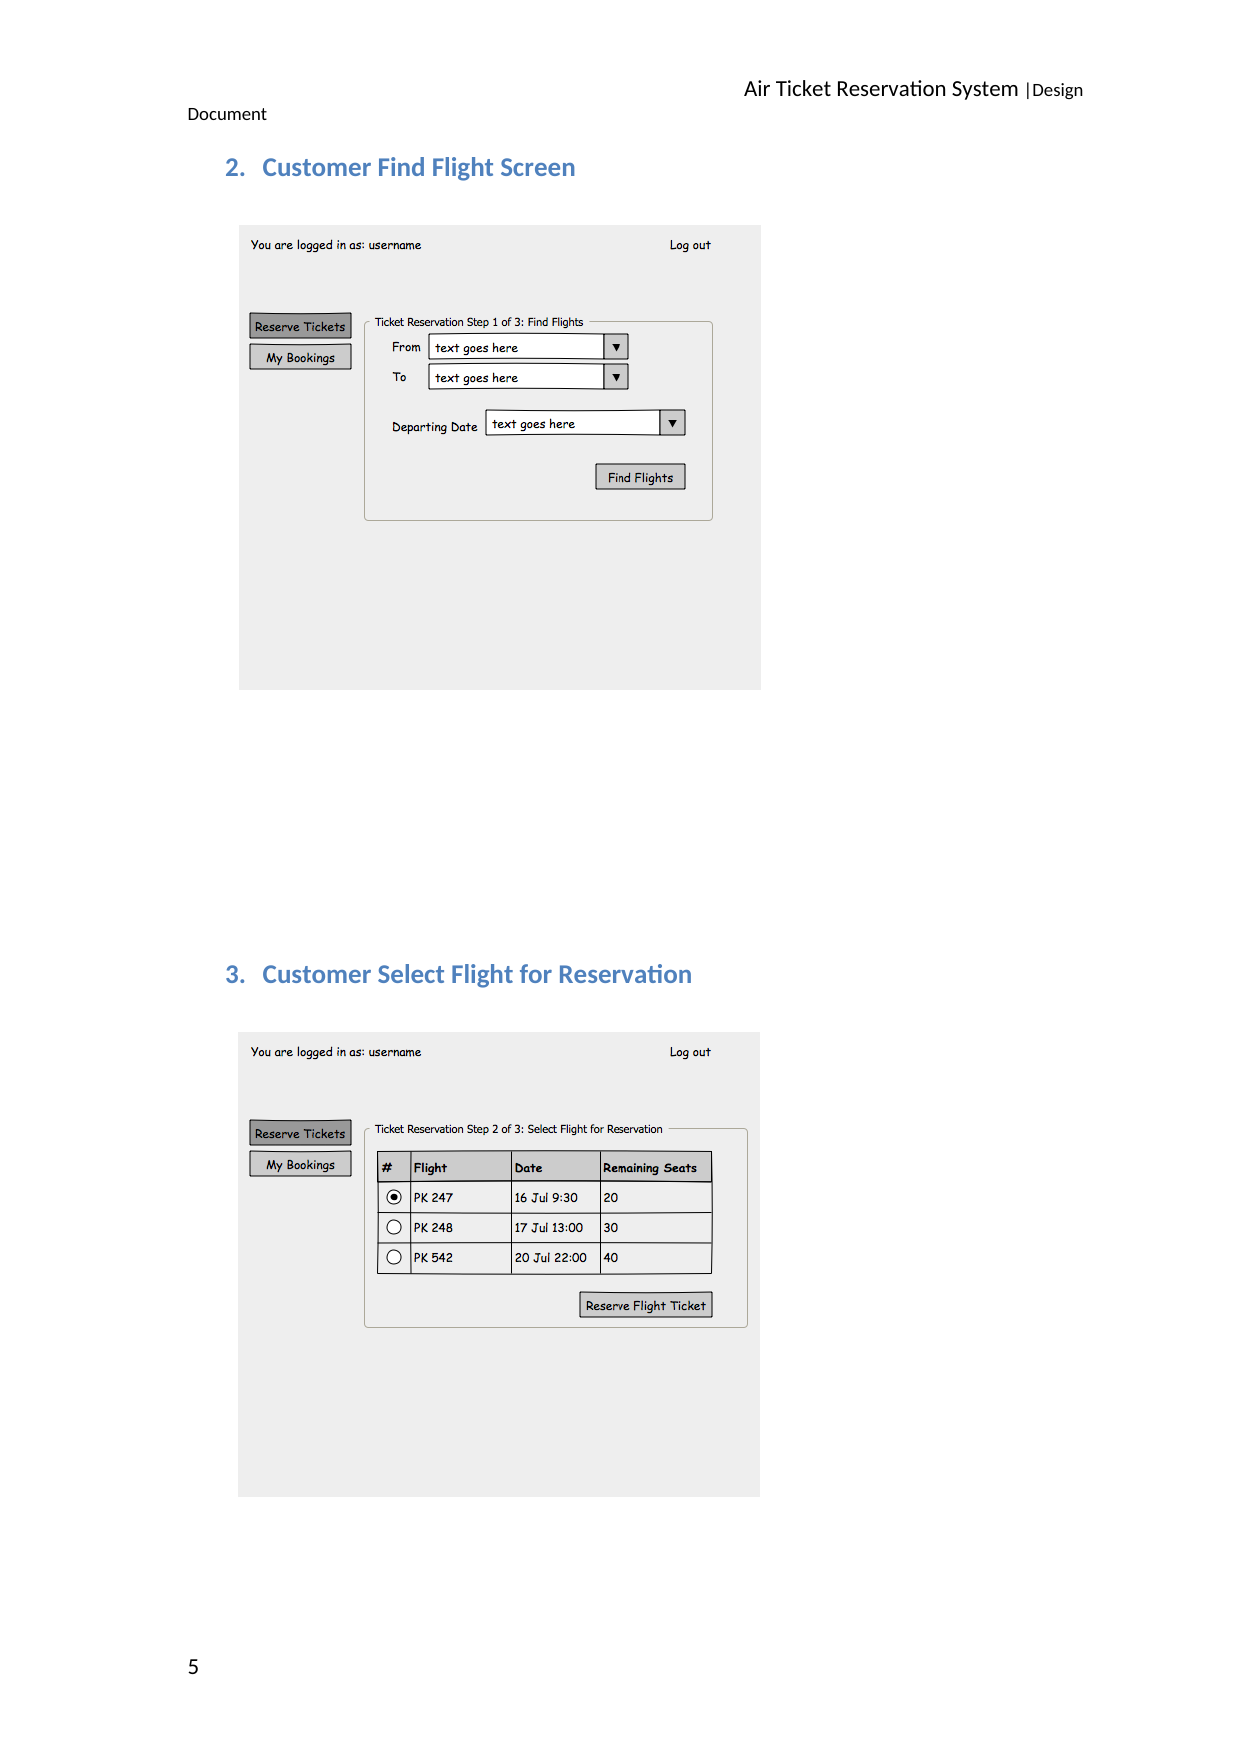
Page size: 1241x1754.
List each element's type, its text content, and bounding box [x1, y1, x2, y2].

picture [187, 183, 1053, 740]
subtitle Customer Find Flight Screen [225, 150, 1053, 183]
subtitle Customer Select Flight for Reservation [225, 957, 1053, 989]
picture [187, 989, 1053, 1547]
